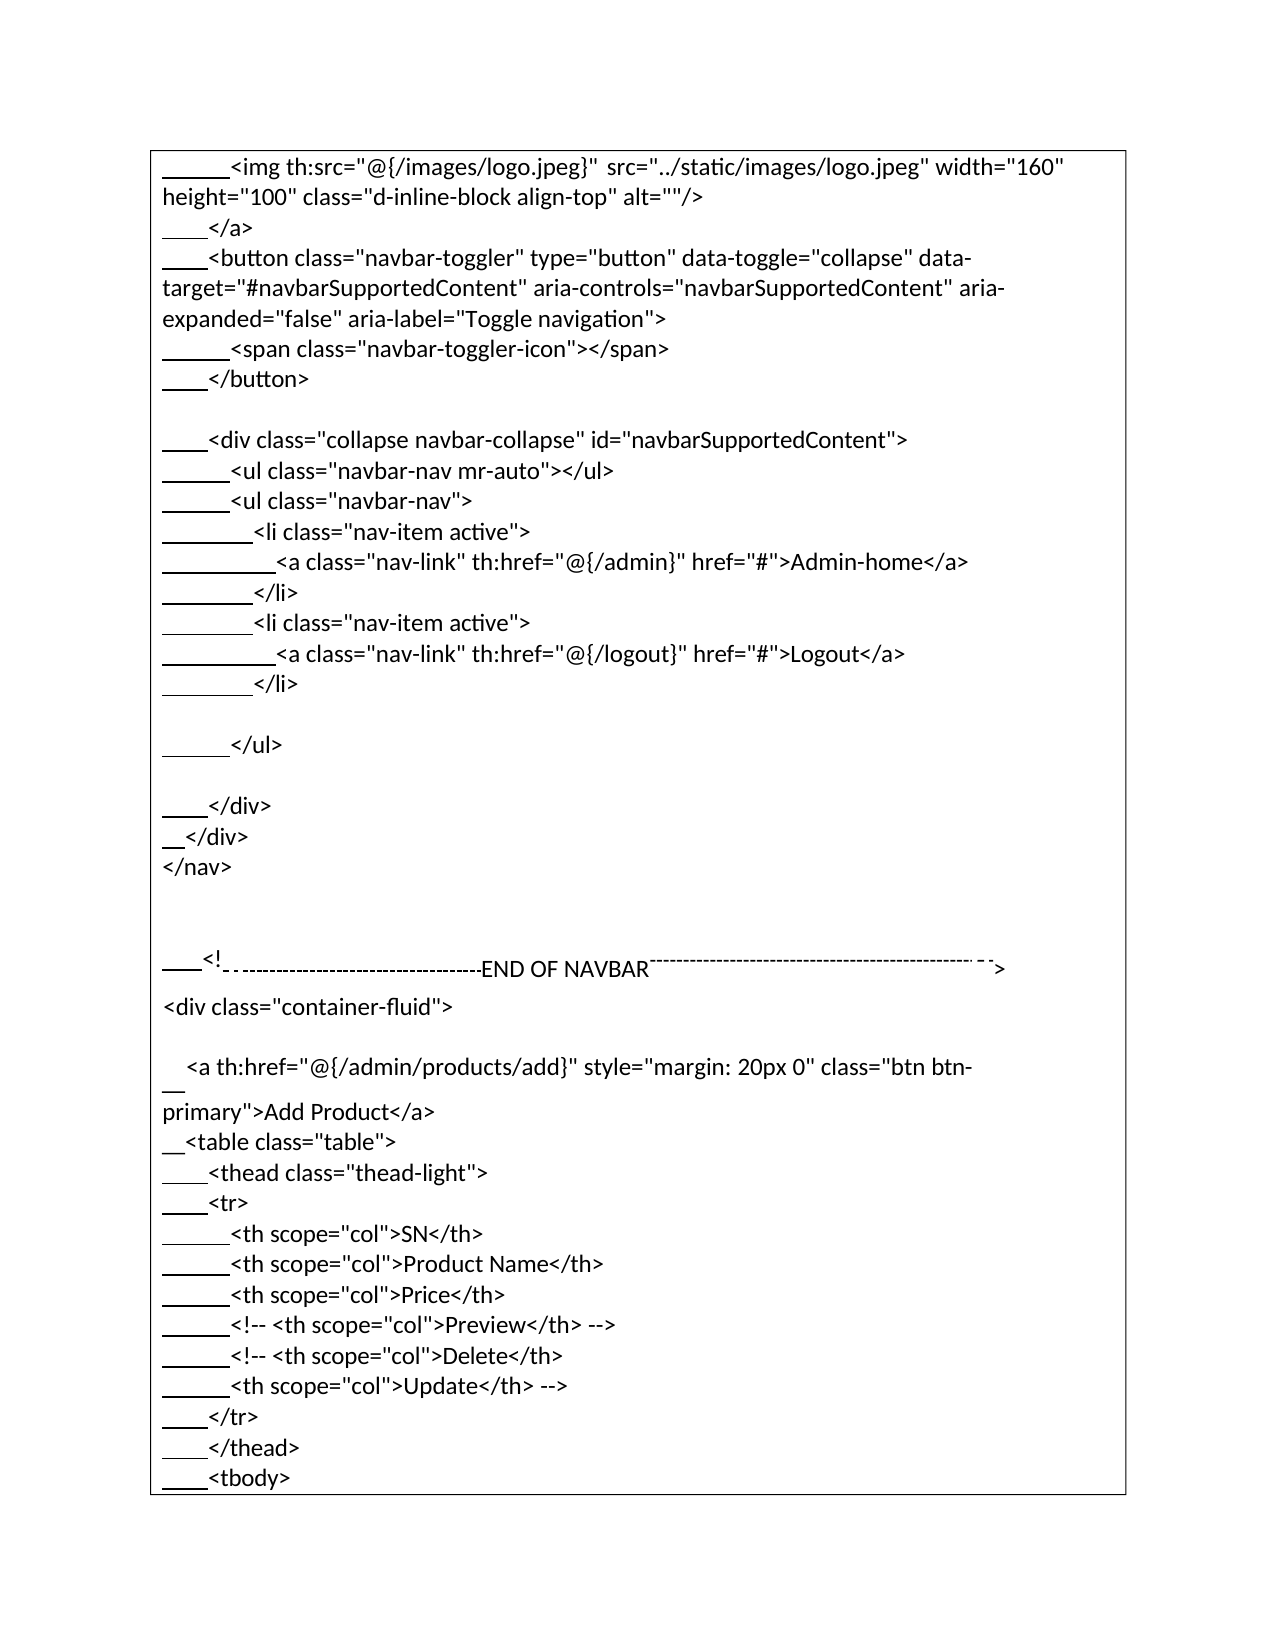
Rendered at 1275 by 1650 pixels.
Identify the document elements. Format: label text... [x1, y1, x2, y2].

text <ul class="navbar-nav mr-auto"></ul> [162, 455, 1189, 485]
text <!-- <th scope="col">Preview</th> --> [162, 1309, 1189, 1340]
text <a class="nav-link" th:href="@{/logout}" href="#">Logout</a> [162, 638, 1189, 668]
text <div class="collapse navbar-collapse" id="navbarSupportedContent"> [162, 424, 1189, 455]
text </div> [162, 821, 1189, 852]
text primary">Add Product</a> [162, 1092, 1189, 1126]
text </tr> [162, 1401, 1189, 1432]
text <li class="nav-item active"> [162, 516, 1189, 546]
text </nav> [162, 852, 1189, 882]
text <th scope="col">Price</th> [162, 1279, 1189, 1309]
text </a> [162, 212, 1189, 242]
text <table class="table"> [185, 1127, 1189, 1157]
text </ul> [162, 729, 1189, 760]
text <!-- <th scope="col">Delete</th> [162, 1340, 1189, 1370]
text <div class="container-fluid"> [163, 991, 454, 1021]
text <a class="nav-link" th:href="@{/admin}" href="#">Admin-home</a> [162, 546, 1189, 577]
text <ul class="navbar-nav"> [162, 485, 1189, 516]
text <li class="nav-item active"> [162, 608, 1189, 638]
text </div> [162, 791, 1189, 821]
text <! [162, 943, 454, 974]
text <tbody> [162, 1462, 1189, 1492]
text END OF NAVBAR > [481, 954, 1189, 984]
text <img th:src="@{/images/logo.jpeg}" src="../static/images/logo.jpeg" width="160" height="100" class="d-inline-block align-top" alt=""/> [162, 151, 1066, 211]
text </button> [162, 363, 1189, 394]
text <button class="navbar-toggler" type="button" data-toggle="collapse" data- target="#navbarSupportedContent" aria-controls="navbarSupportedContent" aria- expanded="false" aria-label="Toggle navigation"> [162, 242, 1005, 334]
text <th scope="col">SN</th> [162, 1218, 1189, 1248]
text </li> [162, 668, 1189, 699]
text <a th:href="@{/admin/products/add}" style="margin: 20px 0" class="btn btn- [186, 1052, 1189, 1082]
text </thead> [162, 1432, 1189, 1462]
text <tr> [162, 1187, 1189, 1218]
text <th scope="col">Update</th> --> [162, 1370, 1189, 1401]
text </li> [162, 577, 1189, 607]
text <th scope="col">Product Name</th> [162, 1248, 1189, 1279]
text <thead class="thead-light"> [162, 1157, 1189, 1187]
text <span class="navbar-toggler-icon"></span> [162, 334, 1189, 363]
